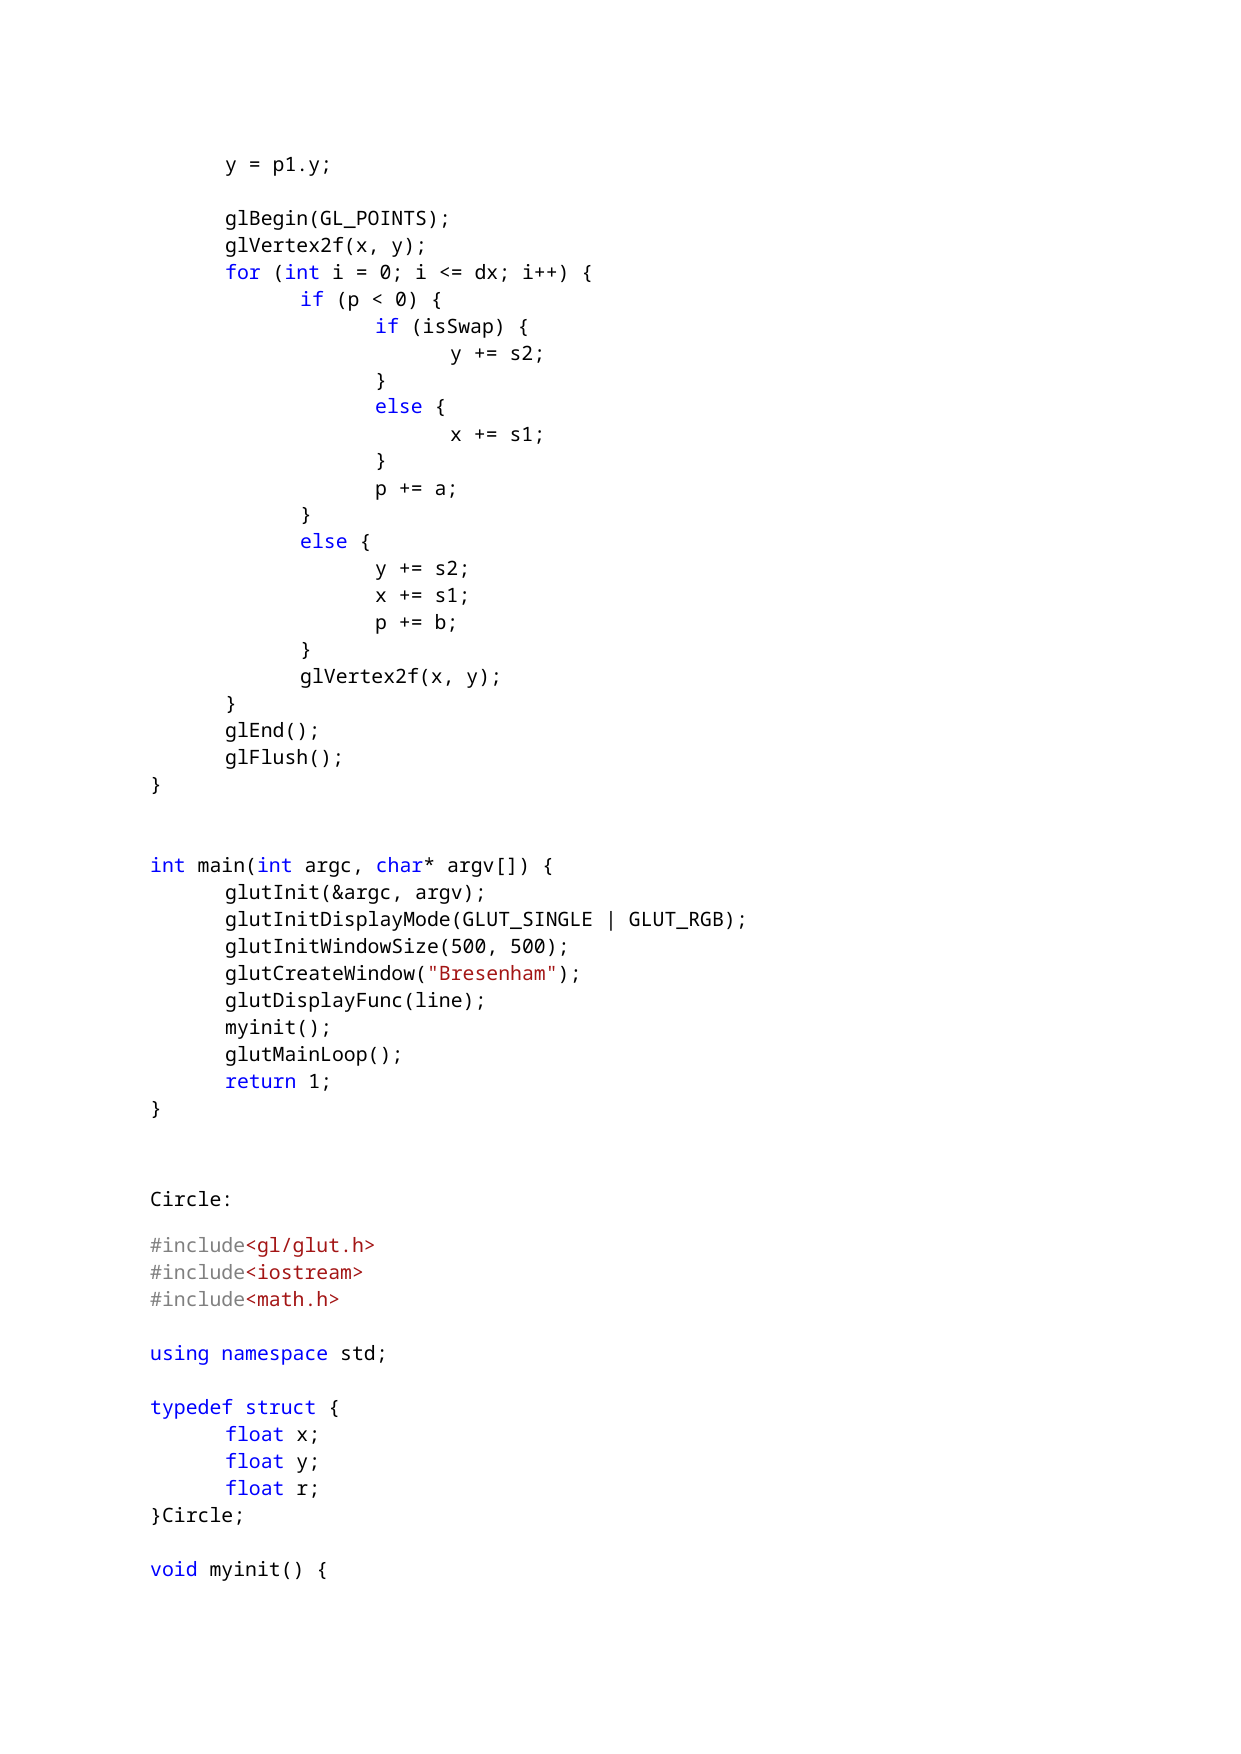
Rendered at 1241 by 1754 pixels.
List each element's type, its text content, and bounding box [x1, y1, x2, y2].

text float y; [150, 1447, 1090, 1474]
text } [150, 366, 1090, 393]
text glVertex2f(x, y); [150, 231, 1090, 258]
text void myinit() { [150, 1555, 1090, 1582]
text } [150, 689, 1090, 717]
text glutCreateWindow("Bresenham"); [150, 959, 1090, 986]
text glFlush(); [150, 743, 1090, 771]
text } [150, 447, 1090, 474]
text x += s1; [150, 582, 1090, 609]
text glVertex2f(x, y); [150, 663, 1090, 689]
text glutMainLoop(); [150, 1040, 1090, 1067]
text glutInit(&argc, argv); [150, 878, 1090, 905]
text if (p < 0) { [150, 285, 1090, 312]
text else { [150, 528, 1090, 555]
text #include<gl/glut.h> [150, 1231, 1090, 1258]
text }Circle; [150, 1501, 1090, 1528]
text #include<math.h> [150, 1285, 1090, 1312]
text p += a; [150, 474, 1090, 501]
text y = p1.y; [150, 150, 1090, 177]
text x += s1; [150, 420, 1090, 447]
text glutInitWindowSize(500, 500); [150, 932, 1090, 959]
text glEnd(); [150, 717, 1090, 743]
text else { [150, 393, 1090, 420]
text for (int i = 0; i <= dx; i++) { [150, 258, 1090, 285]
text glBegin(GL_POINTS); [150, 204, 1090, 231]
text #include<iostream> [150, 1258, 1090, 1285]
text } [150, 501, 1090, 528]
text int main(int argc, char* argv[]) { [150, 851, 1090, 878]
text float x; [150, 1420, 1090, 1447]
text return 1; [150, 1067, 1090, 1094]
text p += b; [150, 609, 1090, 636]
text using namespace std; [150, 1339, 1090, 1366]
text Circle: [150, 1186, 1090, 1213]
text myinit(); [150, 1013, 1090, 1040]
text y += s2; [150, 555, 1090, 582]
text glutDisplayFunc(line); [150, 986, 1090, 1013]
text typedef struct { [150, 1393, 1090, 1420]
text glutInitDisplayMode(GLUT_SINGLE | GLUT_RGB); [150, 905, 1090, 932]
text } [150, 1094, 1090, 1121]
text } [150, 771, 1090, 797]
text } [150, 636, 1090, 663]
text float r; [150, 1474, 1090, 1501]
text y += s2; [150, 339, 1090, 366]
text if (isSwap) { [150, 312, 1090, 339]
